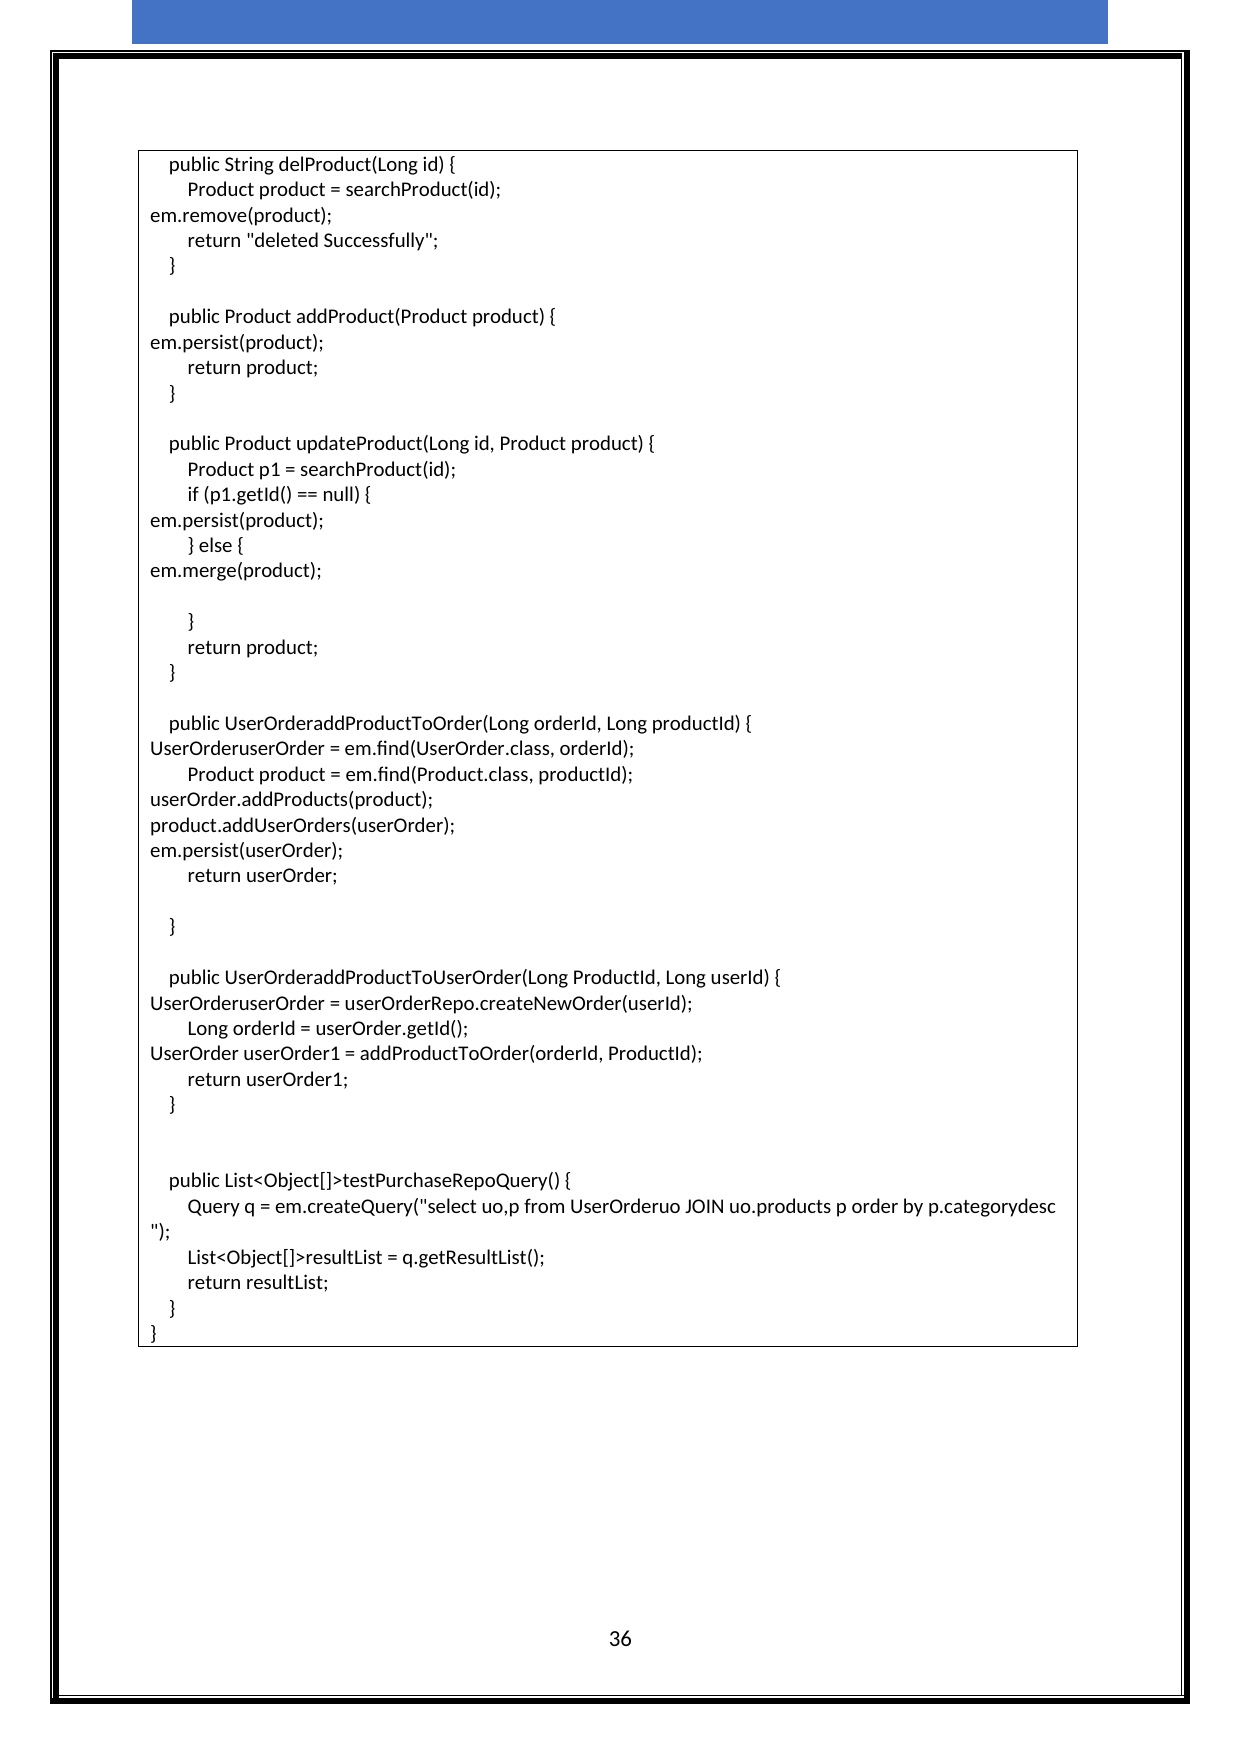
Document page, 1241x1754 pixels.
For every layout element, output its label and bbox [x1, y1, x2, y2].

table_cell [139, 151, 1077, 1346]
